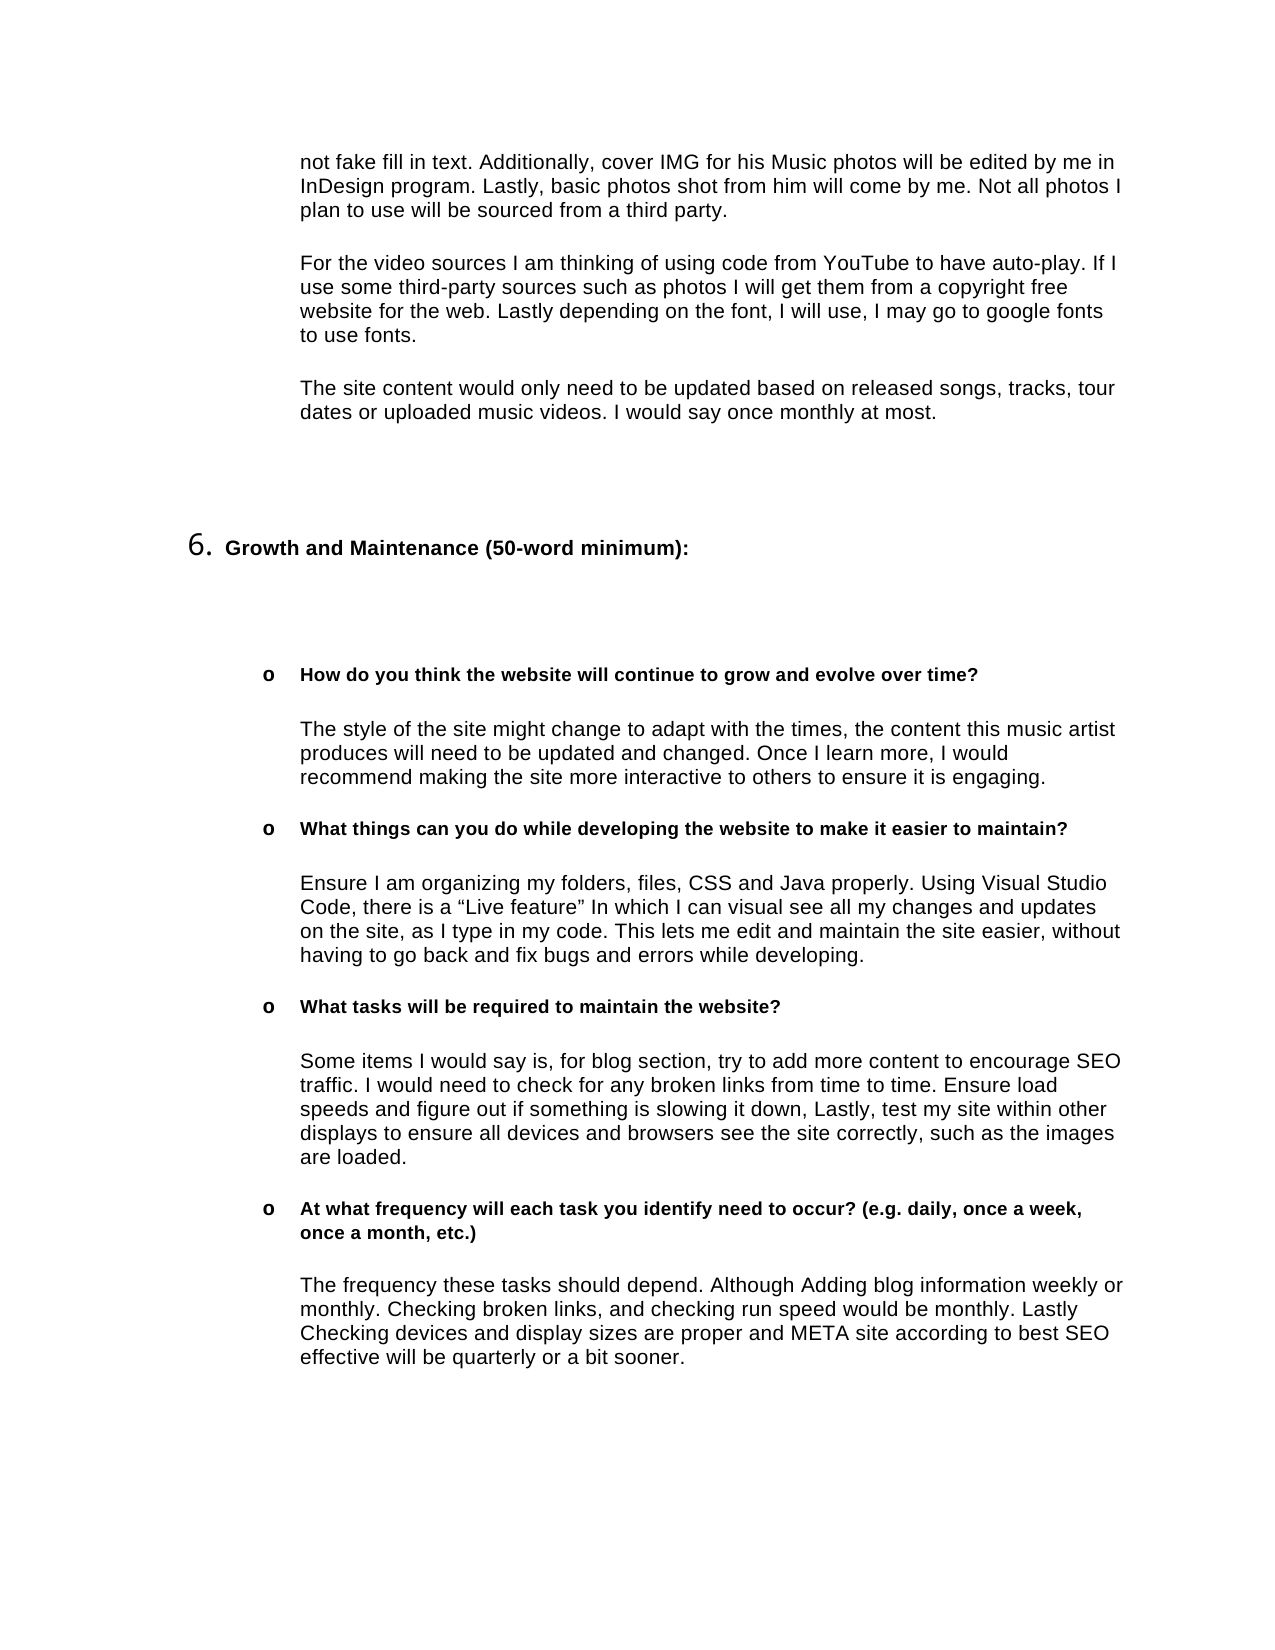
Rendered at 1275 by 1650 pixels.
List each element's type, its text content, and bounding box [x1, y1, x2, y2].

list Growth and Maintenance (50-word minimum): [187, 523, 1125, 564]
text For the video sources I am thinking of using code from YouTube to have auto-play. If I use some third-party sources such as photos I will get them from a copyright free website for the web. Lastly depending on the font, I will use, I may go to google fonts to use fonts. [300, 251, 1125, 347]
text The frequency these tasks should depend. Although Adding blog information weekly or monthly. Checking broken links, and checking run speed would be monthly. Lastly Checking devices and display sizes are proper and META site according to best SEO effective will be quarterly or a bit sooner. [300, 1273, 1125, 1368]
text Some items I would say is, for blog section, try to add more content to encourage SEO traffic. I would need to check for any broken links from time to time. Ensure load speeds and figure out if something is slowing it down, Lastly, test my site within other displays to ensure all devices and browsers see the site correctly, such as the images are loaded. [300, 1049, 1125, 1169]
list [300, 150, 1125, 222]
text The site content would only need to be updated based on released songs, tracks, tour dates or uploaded music videos. I would say once monthly at most. [300, 376, 1125, 424]
list What tasks will be required to maintain the website? [262, 996, 1125, 1020]
text The style of the site might change to adapt with the times, the content this music artist produces will need to be updated and changed. Once I learn more, I would recommend making the site more interactive to others to ensure it is engaging. [300, 717, 1125, 789]
list How do you think the website will continue to grow and evolve over time? [262, 664, 1125, 688]
list At what frequency will each task you identify need to occur? (e.g. daily, once a week, once a month, etc.) [262, 1198, 1125, 1243]
text Ensure I am organizing my folders, files, CSS and Java properly. Using Visual Studio Code, there is a “Live feature” In which I can visual see all my changes and updates on the site, as I type in my code. This lets me edit and maintain the site easier, without having to go back and fix bugs and errors while developing. [300, 871, 1125, 967]
list What things can you do while developing the website to make it easier to maintain? [262, 818, 1125, 842]
